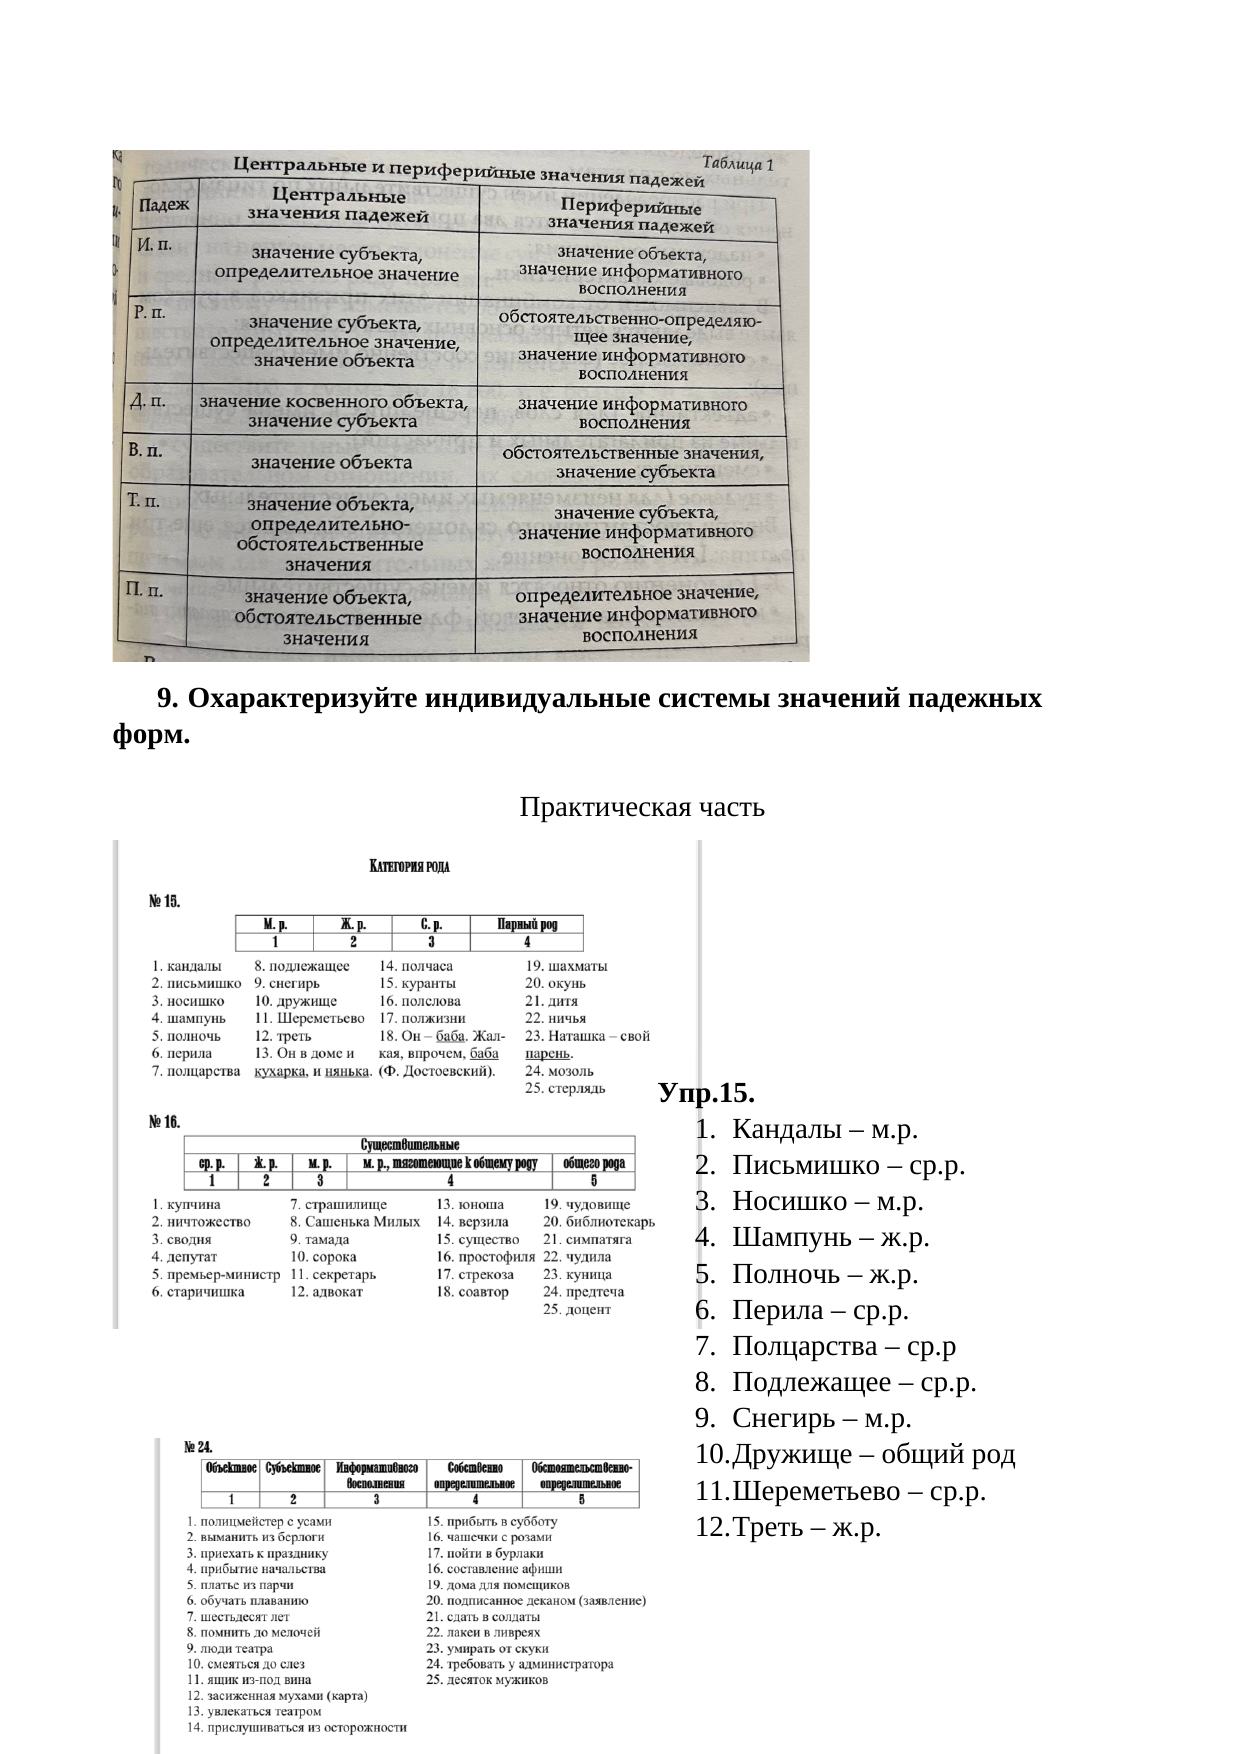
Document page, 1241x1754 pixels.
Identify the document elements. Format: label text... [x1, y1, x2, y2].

list Носишко – м.р. [694, 1183, 1128, 1217]
list Письмишко – ср.р. [694, 1147, 1128, 1181]
picture [112, 150, 810, 662]
picture [154, 1438, 656, 1754]
list Полцарства – ср.р [694, 1328, 1128, 1362]
list Шампунь – ж.р. [694, 1219, 1128, 1253]
list Снегирь – м.р. [694, 1400, 1128, 1434]
list Охарактеризуйте индивидуальные системы значений падежных форм. [112, 680, 1128, 750]
text Упр.15. [657, 1075, 1128, 1108]
list Кандалы – м.р. [694, 1111, 1128, 1145]
list Треть – ж.р. [694, 1509, 1128, 1542]
list Подлежащее – ср.р. [694, 1364, 1128, 1398]
list Перила – ср.р. [694, 1292, 1128, 1325]
list Шереметьево – ср.р. [694, 1473, 1128, 1506]
list Полночь – ж.р. [694, 1256, 1128, 1289]
list Практическая часть [112, 789, 1128, 822]
picture [112, 840, 703, 1329]
list Дружище – общий род [694, 1436, 1128, 1470]
